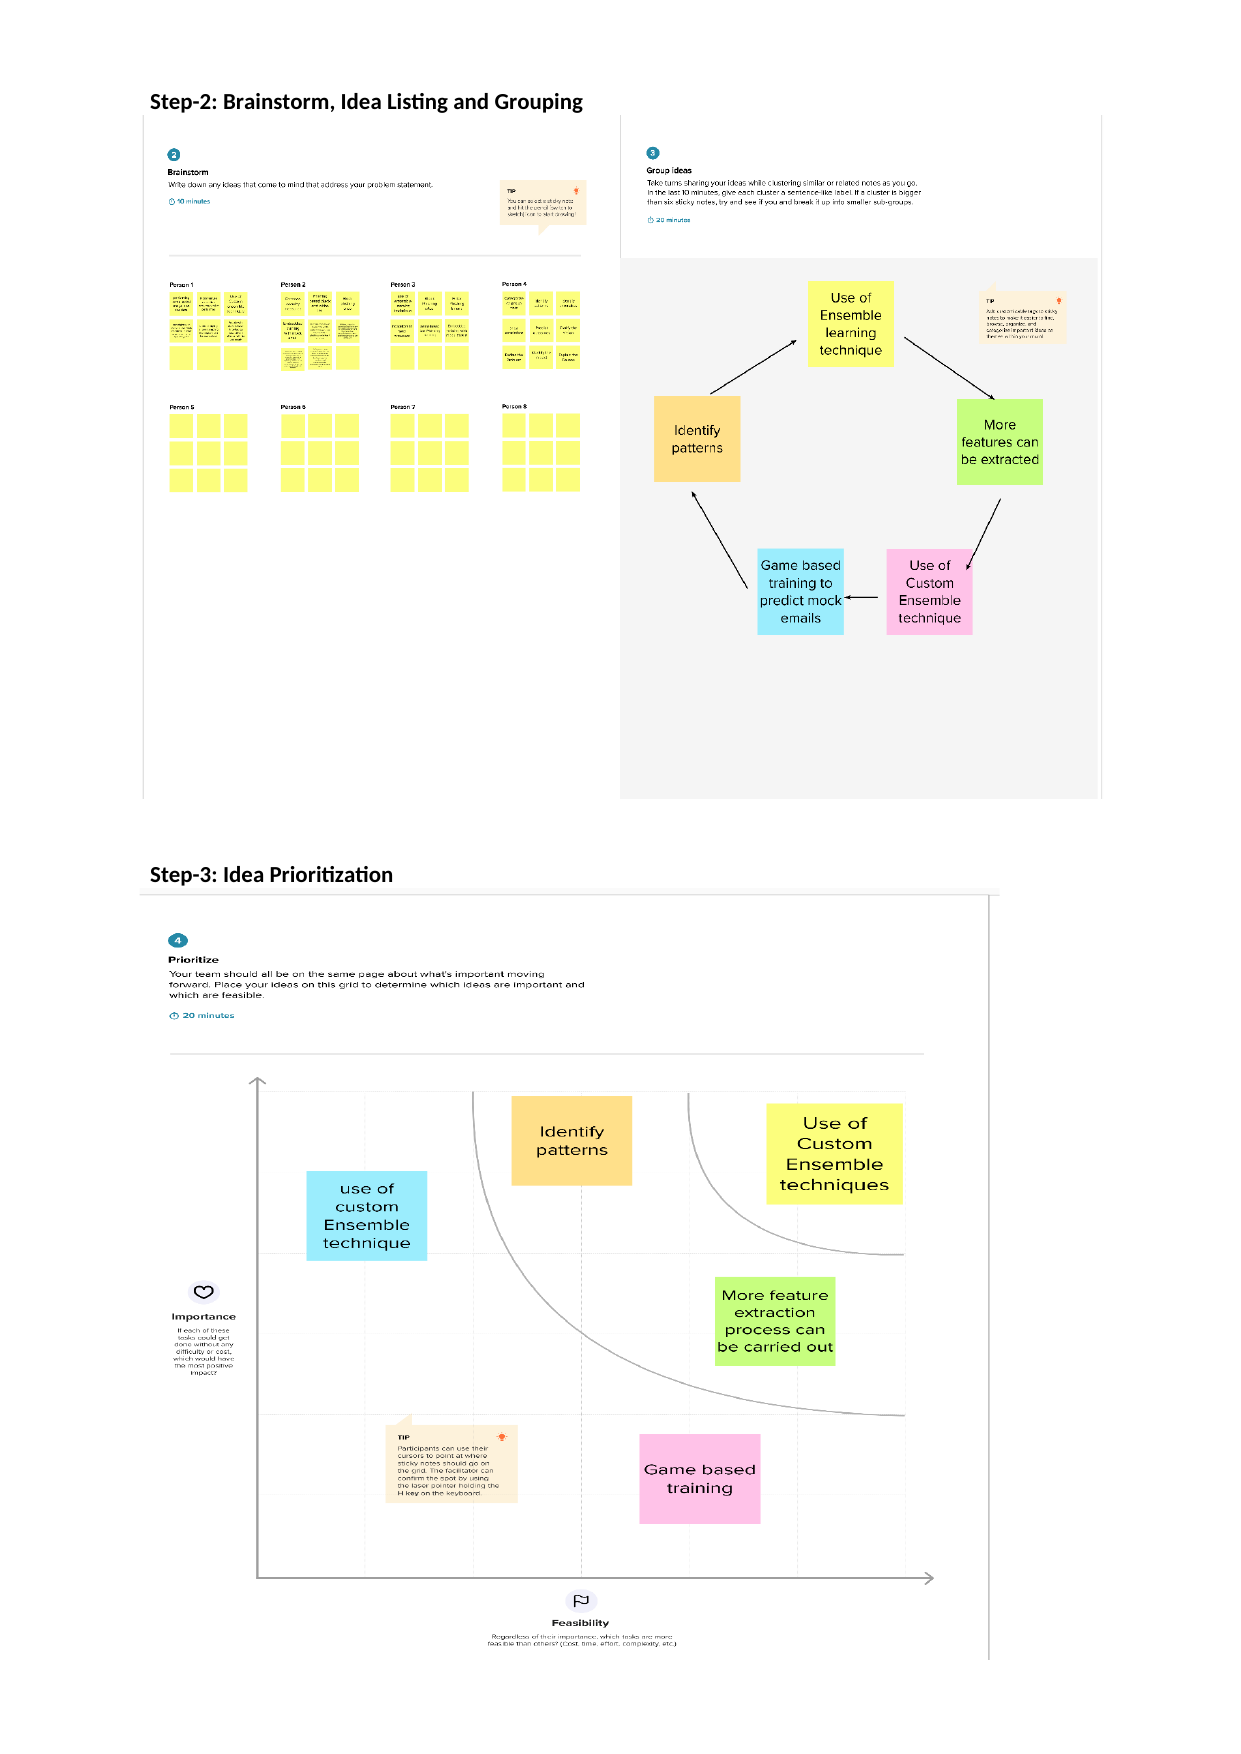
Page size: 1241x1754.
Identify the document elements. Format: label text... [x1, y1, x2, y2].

picture [139, 115, 1104, 799]
picture [139, 888, 1000, 1660]
text Step-3: Idea Prioritization [150, 860, 1103, 888]
text Step-2: Brainstorm, Idea Listing and Grouping [150, 87, 1103, 115]
